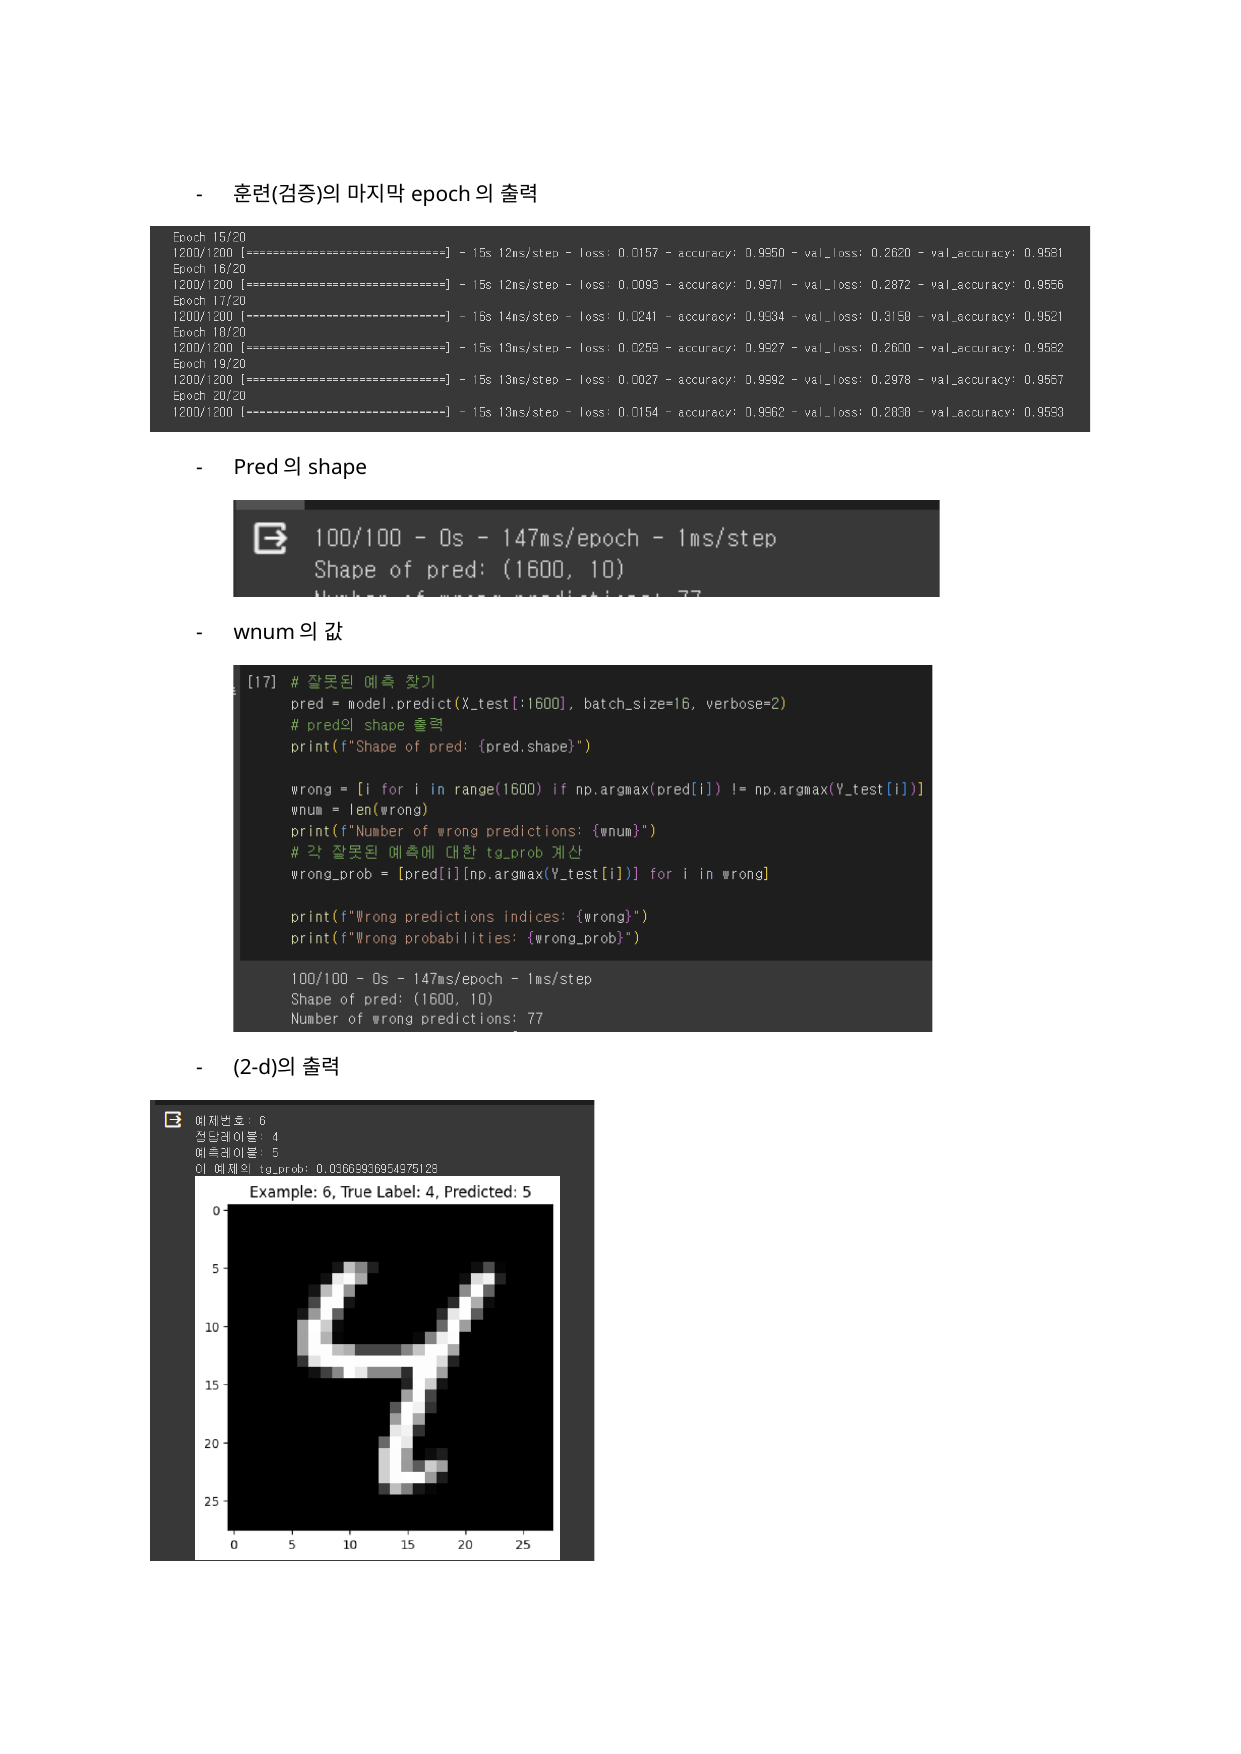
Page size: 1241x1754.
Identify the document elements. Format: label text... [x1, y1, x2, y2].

picture [233, 500, 940, 597]
list wnum의 값 [196, 616, 1090, 646]
picture [150, 226, 1091, 432]
picture [150, 1100, 595, 1561]
list (2-d)의 출력 [196, 1051, 1090, 1081]
list Pred의 shape [196, 451, 1090, 481]
list 훈련(검증)의 마지막 epoch의 출력 [196, 177, 1090, 207]
picture [233, 665, 933, 1032]
